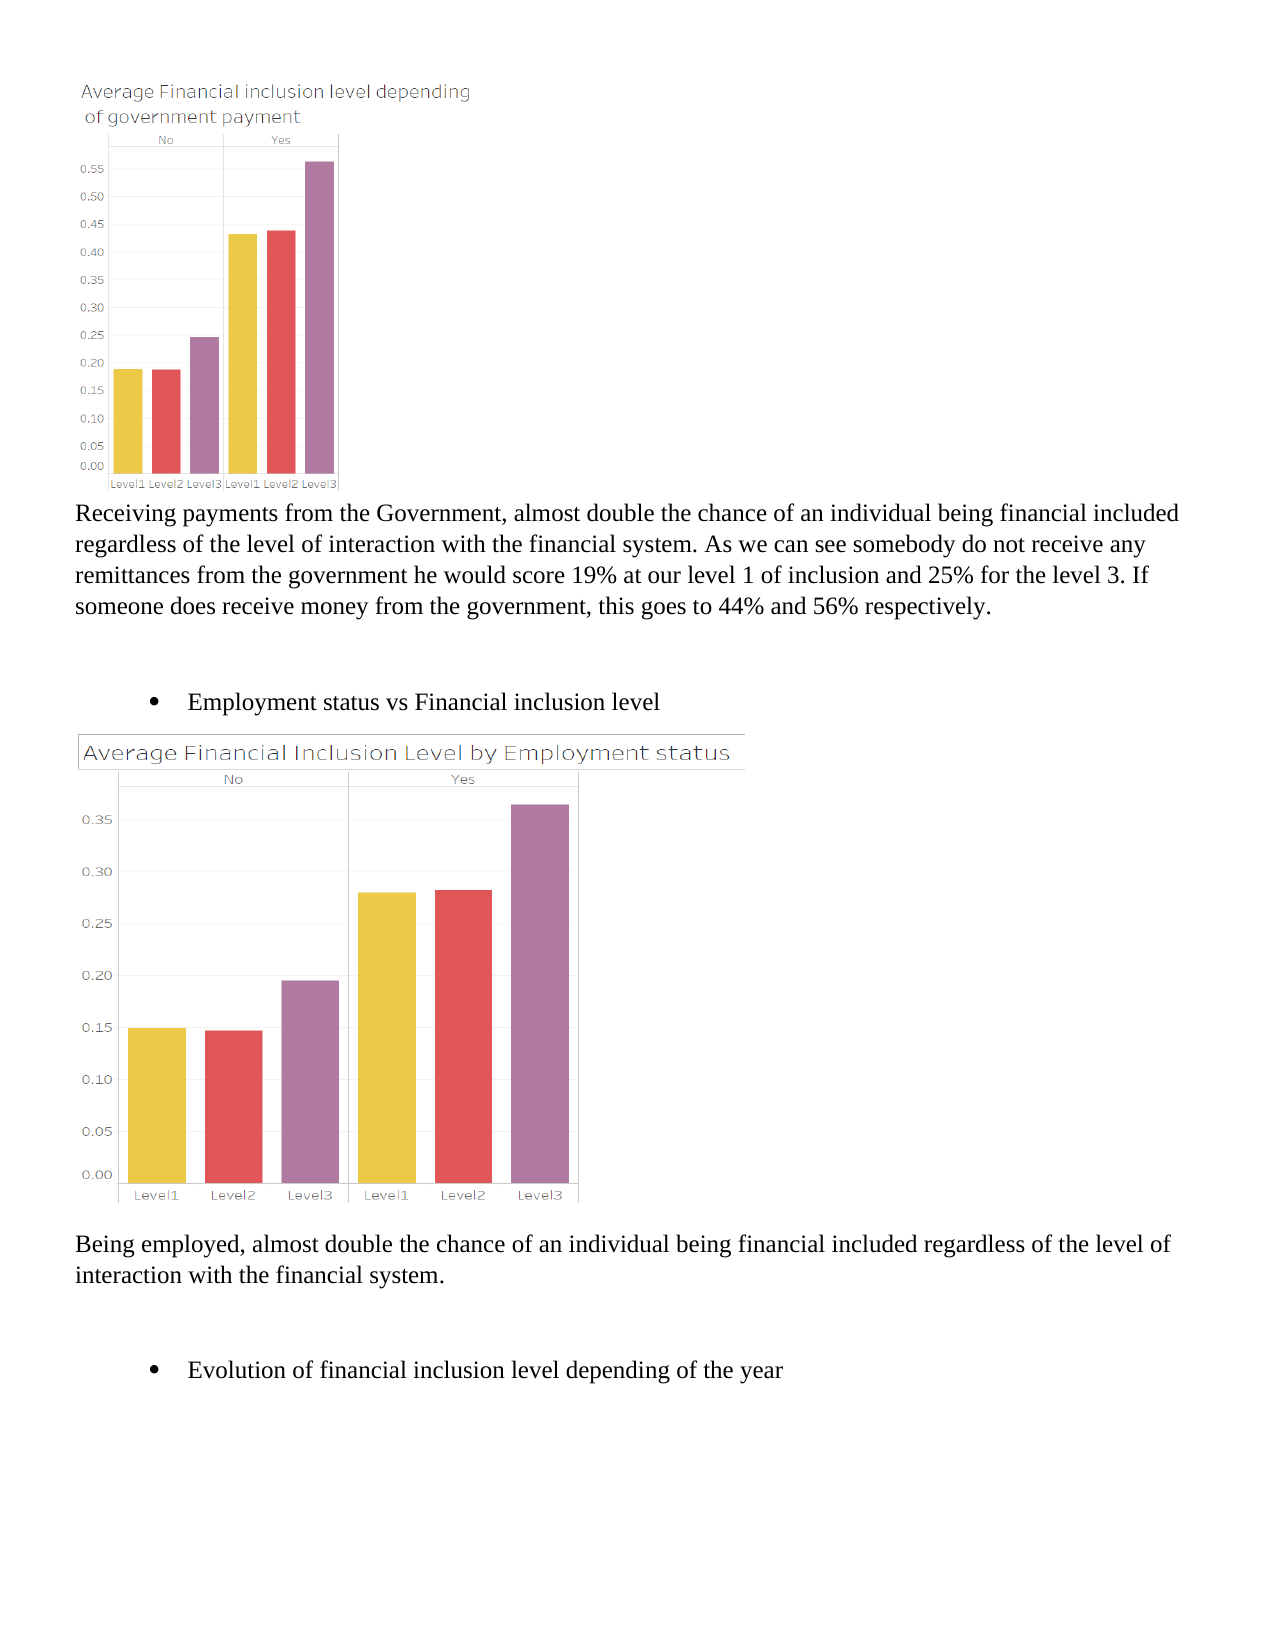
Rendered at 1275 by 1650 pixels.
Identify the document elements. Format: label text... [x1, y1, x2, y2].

picture [75, 75, 493, 496]
text Being employed, almost double the chance of an individual being financial included regardless of the level of interaction with the financial system. [75, 1229, 1200, 1288]
list Employment status vs Financial inclusion level [150, 687, 1200, 716]
picture [75, 734, 745, 1210]
list Evolution of financial inclusion level depending of the year [150, 1355, 1200, 1384]
